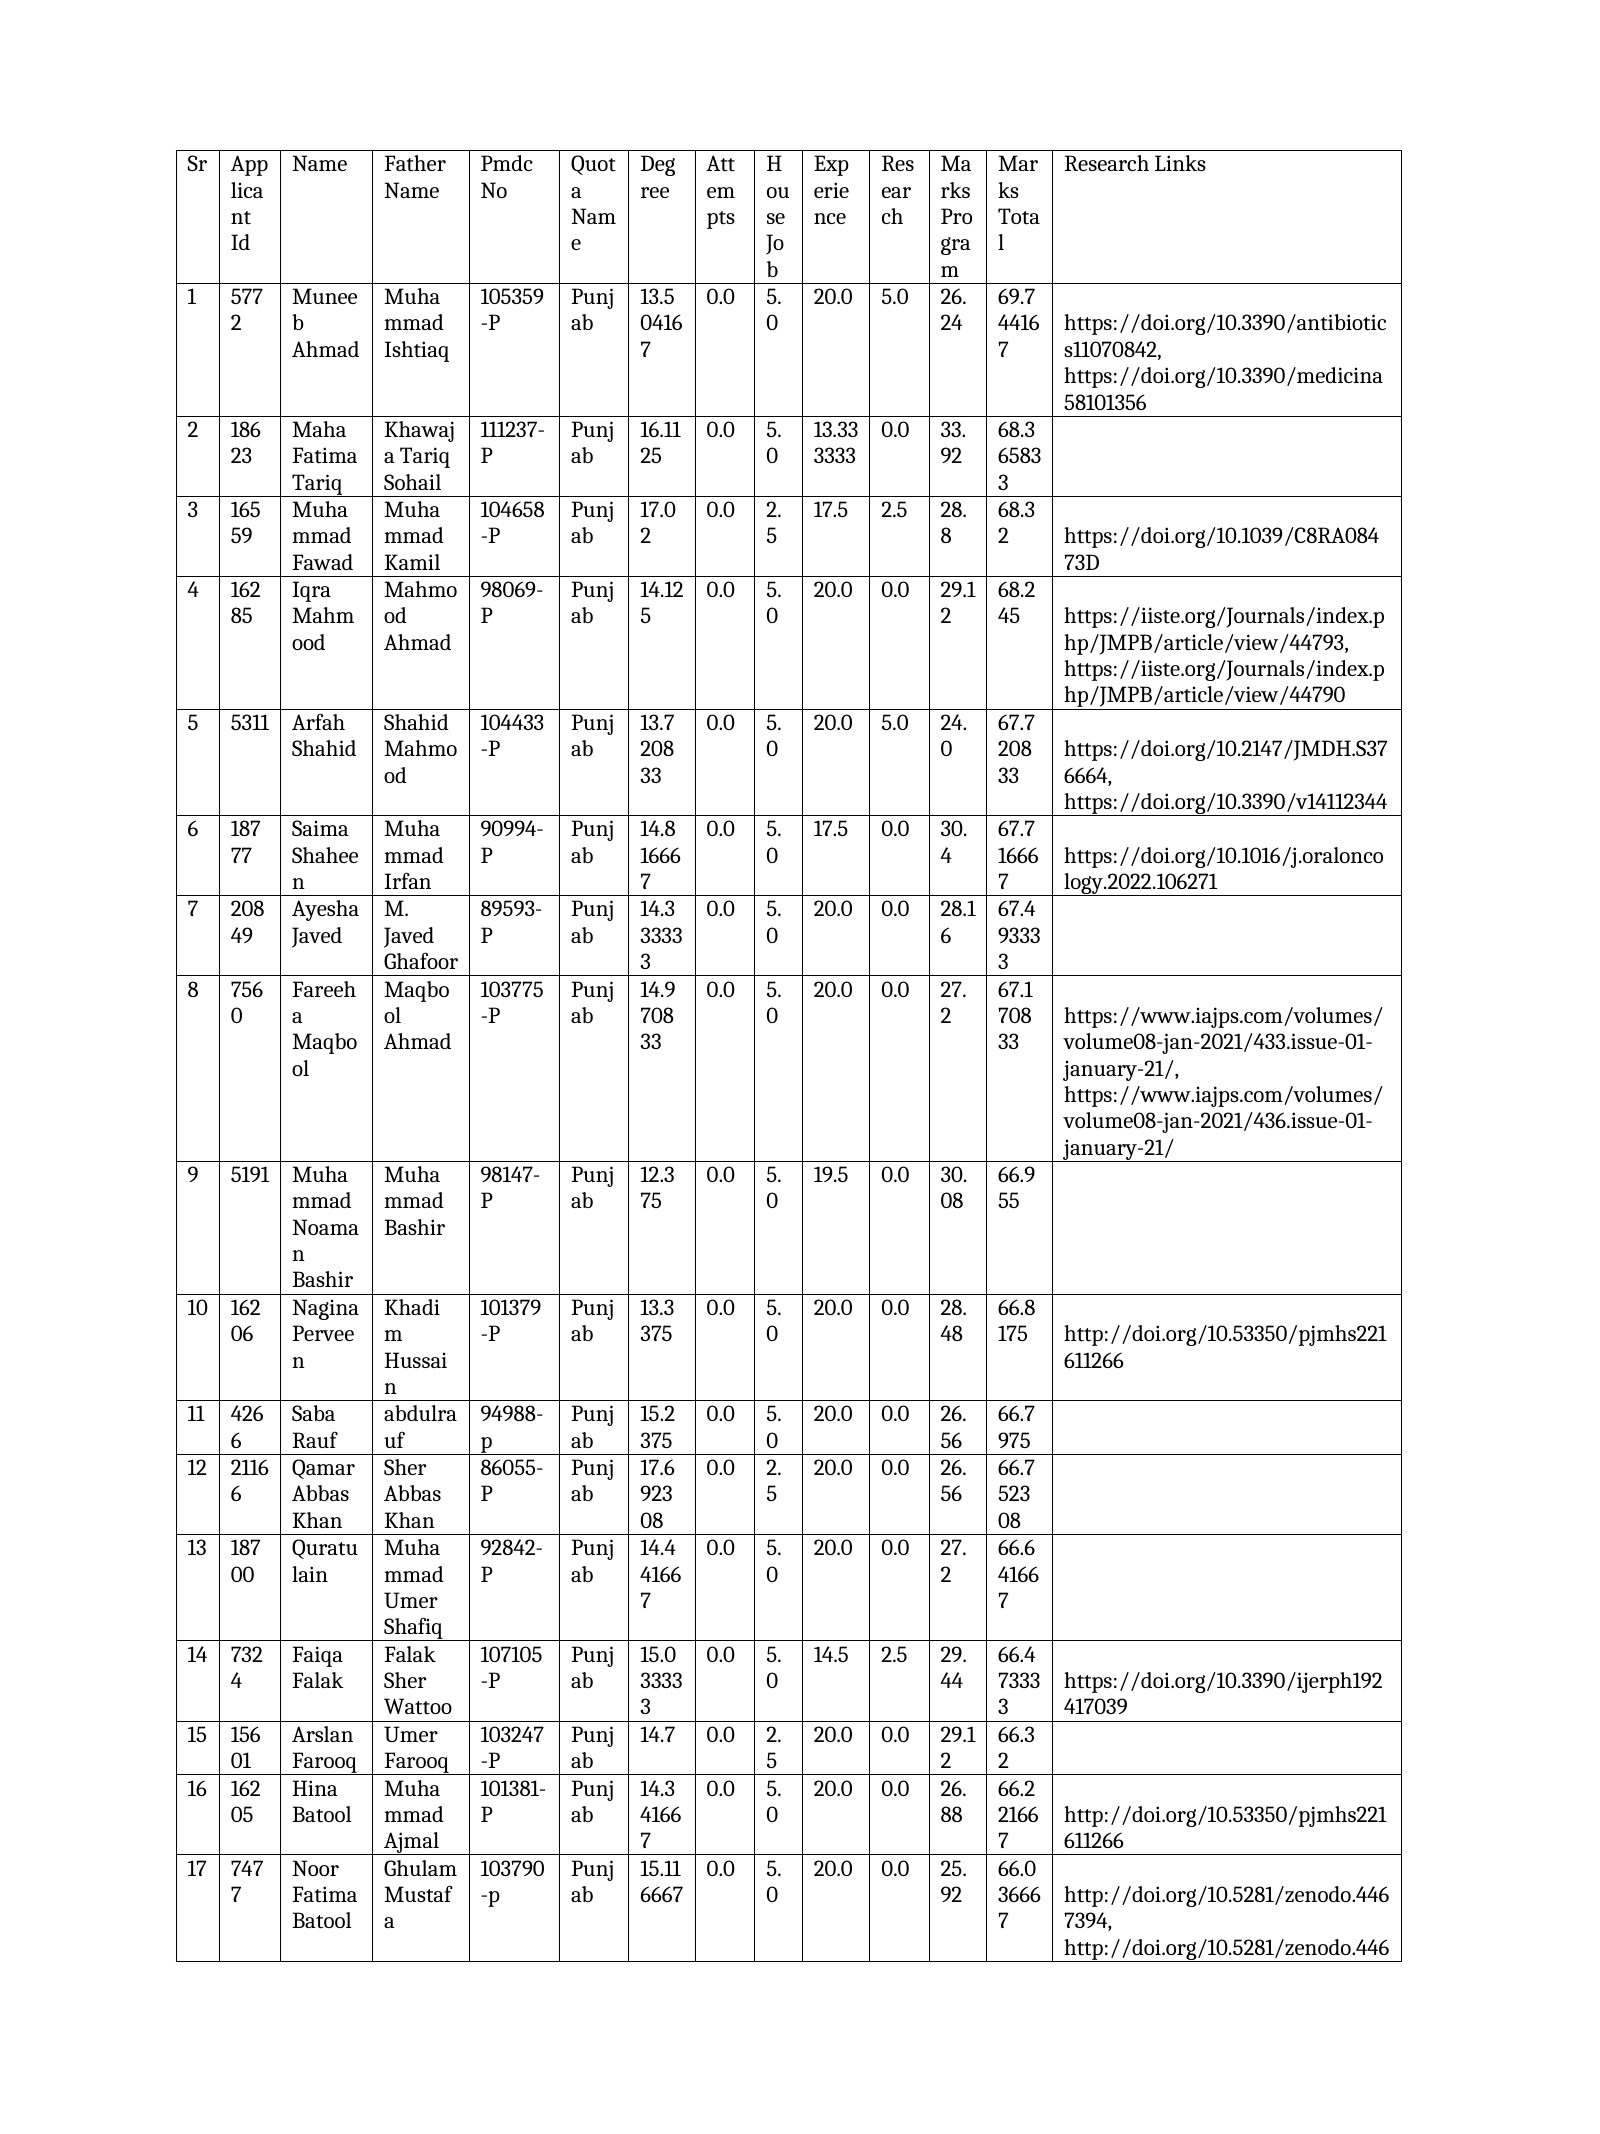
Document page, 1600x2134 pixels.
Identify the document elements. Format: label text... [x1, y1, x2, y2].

table_cell 5.0 [755, 577, 802, 709]
table_cell 14 [177, 1641, 219, 1721]
table_cell 18623 [220, 417, 280, 496]
table_header Pmdc No [470, 151, 559, 283]
table_cell 16285 [220, 577, 280, 709]
table_header Experience [803, 151, 869, 283]
table_header Name [281, 151, 372, 283]
table_cell 7 [177, 896, 219, 975]
table_cell 9 [177, 1162, 219, 1294]
table_cell 66.7975 [987, 1401, 1052, 1454]
table_cell 20.0 [803, 710, 869, 815]
table_cell 17.5 [803, 816, 869, 895]
table_cell Ayesha Javed [281, 896, 372, 975]
table_cell 0.0 [696, 896, 754, 975]
table_cell Khawaja Tariq Sohail [373, 417, 469, 496]
table_cell 15.2375 [629, 1401, 695, 1454]
table_cell 20.0 [803, 577, 869, 709]
table_cell 27.2 [930, 1535, 986, 1640]
table_cell 20.0 [803, 1295, 869, 1400]
table_cell 5.0 [755, 1401, 802, 1454]
table_cell 14.970833 [629, 976, 695, 1161]
table_cell 0.0 [870, 896, 929, 975]
table_cell 0.0 [696, 1775, 754, 1854]
table_cell Punjab [560, 710, 628, 815]
table_cell 29.44 [930, 1641, 986, 1721]
table_cell 14.7 [629, 1722, 695, 1774]
table_cell Hina Batool [281, 1775, 372, 1854]
table_cell 66.473333 [987, 1641, 1052, 1721]
table_cell 14.333333 [629, 896, 695, 975]
table_cell Quratulain [281, 1535, 372, 1640]
table_cell 111237-P [470, 417, 559, 496]
table_cell 66.221667 [987, 1775, 1052, 1854]
table_cell 67.170833 [987, 976, 1052, 1161]
table_cell Muneeb Ahmad [281, 284, 372, 416]
table_cell [1053, 1162, 1401, 1294]
table_cell 14.441667 [629, 1535, 695, 1640]
table_cell 17.692308 [629, 1455, 695, 1534]
table_cell 17.5 [803, 497, 869, 576]
table_cell 5.0 [755, 1775, 802, 1854]
table_cell http://doi.org/10.53350/pjmhs221611266 [1053, 1775, 1401, 1854]
table_cell Mahmood Ahmad [373, 577, 469, 709]
table_cell 21166 [220, 1455, 280, 1534]
table_cell 68.32 [987, 497, 1052, 576]
table_cell Ghulam Mustafa [373, 1855, 469, 1961]
table_cell 0.0 [870, 1162, 929, 1294]
table_cell 67.716667 [987, 816, 1052, 895]
table_cell 19.5 [803, 1162, 869, 1294]
table_cell 20.0 [803, 1855, 869, 1961]
table_cell 5.0 [755, 1855, 802, 1961]
table_cell 0.0 [696, 577, 754, 709]
table_cell https://www.iajps.com/volumes/volume08-jan-2021/433.issue-01-january-21/, https://www.iajps.com/volumes/volume08-jan-2021/436.issue-01-january-21/ [1053, 976, 1401, 1161]
table_cell 68.245 [987, 577, 1052, 709]
table_cell 16206 [220, 1295, 280, 1400]
table_cell Punjab [560, 896, 628, 975]
table_cell 5.0 [755, 976, 802, 1161]
table_cell 7324 [220, 1641, 280, 1721]
table_cell 69.744167 [987, 284, 1052, 416]
table_cell abdulrauf [373, 1401, 469, 1454]
table_cell Sher Abbas Khan [373, 1455, 469, 1534]
table_cell 0.0 [696, 497, 754, 576]
table_cell 13.3375 [629, 1295, 695, 1400]
table_cell 10 [177, 1295, 219, 1400]
table_cell 20.0 [803, 1722, 869, 1774]
table_cell 13.720833 [629, 710, 695, 815]
table_cell M. Javed Ghafoor [373, 896, 469, 975]
table_cell 15 [177, 1722, 219, 1774]
table_cell Muhammad Bashir [373, 1162, 469, 1294]
table_cell 5.0 [755, 896, 802, 975]
table_header Sr [177, 151, 219, 283]
table_cell Maha Fatima Tariq [281, 417, 372, 496]
table_cell 14.341667 [629, 1775, 695, 1854]
table_cell [1053, 1401, 1401, 1454]
table_cell 20849 [220, 896, 280, 975]
table_cell [1053, 1722, 1401, 1774]
table_cell 0.0 [870, 1401, 929, 1454]
table_header Research Links [1053, 151, 1401, 283]
table_cell 30.08 [930, 1162, 986, 1294]
table_cell [1053, 417, 1401, 496]
table_header Research [870, 151, 929, 283]
table_cell 0.0 [870, 1535, 929, 1640]
table_cell Punjab [560, 1535, 628, 1640]
table_cell 5311 [220, 710, 280, 815]
table_cell 12 [177, 1455, 219, 1534]
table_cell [1053, 1855, 1401, 1961]
table_cell 2.5 [755, 1722, 802, 1774]
table_cell Muhammad Ishtiaq [373, 284, 469, 416]
table_cell Punjab [560, 417, 628, 496]
table_cell 26.56 [930, 1401, 986, 1454]
table_header Marks Total [987, 151, 1052, 283]
table_cell 0.0 [696, 1295, 754, 1400]
table_cell https://doi.org/10.1039/C8RA08473D [1053, 497, 1401, 576]
table_cell Punjab [560, 816, 628, 895]
table_cell 4 [177, 577, 219, 709]
table_cell Punjab [560, 1401, 628, 1454]
table_cell 1 [177, 284, 219, 416]
table_cell 20.0 [803, 1401, 869, 1454]
table_cell 0.0 [870, 1855, 929, 1961]
table_header Quota Name [560, 151, 628, 283]
table_cell 0.0 [870, 417, 929, 496]
table_cell Muhammad Kamil [373, 497, 469, 576]
table_cell 0.0 [870, 976, 929, 1161]
table_cell 30.4 [930, 816, 986, 895]
table_cell 17 [177, 1855, 219, 1961]
table_cell Punjab [560, 976, 628, 1161]
table_cell Nagina Perveen [281, 1295, 372, 1400]
table_cell 28.48 [930, 1295, 986, 1400]
table_cell 5191 [220, 1162, 280, 1294]
table_cell 67.493333 [987, 896, 1052, 975]
table_cell 90994-P [470, 816, 559, 895]
table_cell Arslan Farooq [281, 1722, 372, 1774]
table_cell 27.2 [930, 976, 986, 1161]
table_cell 14.816667 [629, 816, 695, 895]
table_cell 103247-P [470, 1722, 559, 1774]
table_cell [1053, 1535, 1401, 1640]
table_cell Maqbool Ahmad [373, 976, 469, 1161]
table_cell Saba Rauf [281, 1401, 372, 1454]
table_cell 0.0 [696, 1455, 754, 1534]
table_cell 3 [177, 497, 219, 576]
table_cell 2 [177, 417, 219, 496]
table_cell 0.0 [696, 1722, 754, 1774]
table_cell 14.5 [803, 1641, 869, 1721]
table_cell Muhammad Ajmal [373, 1775, 469, 1854]
table_cell 11 [177, 1401, 219, 1454]
table_cell 0.0 [870, 1722, 929, 1774]
table_cell 98147-P [470, 1162, 559, 1294]
table_header House Job [755, 151, 802, 283]
table_cell 29.12 [930, 1722, 986, 1774]
table_header Father Name [373, 151, 469, 283]
table_cell 16559 [220, 497, 280, 576]
table_cell 94988-p [470, 1401, 559, 1454]
table_cell 18777 [220, 816, 280, 895]
table_cell 20.0 [803, 284, 869, 416]
table_cell Qamar Abbas Khan [281, 1455, 372, 1534]
table_cell 29.12 [930, 577, 986, 709]
table_cell 24.0 [930, 710, 986, 815]
table_cell https://iiste.org/Journals/index.php/JMPB/article/view/44793, https://iiste.org/Journals/index.php/JMPB/article/view/44790 [1053, 577, 1401, 709]
table_cell 28.16 [930, 896, 986, 975]
table_cell Muhammad Irfan [373, 816, 469, 895]
table_cell 101381-P [470, 1775, 559, 1854]
table_cell 20.0 [803, 896, 869, 975]
table_cell 5.0 [755, 1641, 802, 1721]
table_cell Punjab [560, 577, 628, 709]
table_cell 0.0 [696, 1162, 754, 1294]
table_cell 2.5 [755, 497, 802, 576]
table_cell 20.0 [803, 1535, 869, 1640]
table_cell Khadim Hussain [373, 1295, 469, 1400]
table_cell 103775-P [470, 976, 559, 1161]
table_cell Muhammad Umer Shafiq [373, 1535, 469, 1640]
table_cell 28.8 [930, 497, 986, 576]
table_cell 0.0 [696, 1855, 754, 1961]
table_cell Punjab [560, 1855, 628, 1961]
table_cell 5.0 [755, 1162, 802, 1294]
table_cell 66.955 [987, 1162, 1052, 1294]
table_cell 4266 [220, 1401, 280, 1454]
table_cell 66.32 [987, 1722, 1052, 1774]
table_cell 5.0 [870, 284, 929, 416]
table_cell 0.0 [870, 1295, 929, 1400]
table_cell https://doi.org/10.2147/JMDH.S376664, https://doi.org/10.3390/v14112344 [1053, 710, 1401, 815]
table_cell http://doi.org/10.53350/pjmhs221611266 [1053, 1295, 1401, 1400]
table_cell 26.56 [930, 1455, 986, 1534]
table_cell 67.720833 [987, 710, 1052, 815]
table_cell https://doi.org/10.1016/j.oraloncology.2022.106271 [1053, 816, 1401, 895]
table_cell 17.02 [629, 497, 695, 576]
table_cell 86055-P [470, 1455, 559, 1534]
table_cell 26.88 [930, 1775, 986, 1854]
table_cell 13.504167 [629, 284, 695, 416]
table_cell 18700 [220, 1535, 280, 1640]
table_cell 66.641667 [987, 1535, 1052, 1640]
table_cell Punjab [560, 1641, 628, 1721]
table_cell Muhammad Fawad [281, 497, 372, 576]
table_cell 13 [177, 1535, 219, 1640]
table_cell 6 [177, 816, 219, 895]
table_cell 7560 [220, 976, 280, 1161]
table_cell 16205 [220, 1775, 280, 1854]
table_cell 101379-P [470, 1295, 559, 1400]
table_cell 92842-P [470, 1535, 559, 1640]
table_cell 0.0 [870, 816, 929, 895]
table_cell Punjab [560, 1722, 628, 1774]
table_cell 33.92 [930, 417, 986, 496]
table_cell 20.0 [803, 1775, 869, 1854]
table_cell 107105-P [470, 1641, 559, 1721]
table_cell 2.5 [755, 1455, 802, 1534]
table_cell https://doi.org/10.3390/ijerph192417039 [1053, 1641, 1401, 1721]
table_cell Punjab [560, 497, 628, 576]
table_cell 8 [177, 976, 219, 1161]
table_cell 0.0 [696, 1535, 754, 1640]
table_cell Punjab [560, 1775, 628, 1854]
table_header Applicant Id [220, 151, 280, 283]
table_cell 16 [177, 1775, 219, 1854]
table_cell 5.0 [755, 1535, 802, 1640]
table_cell 0.0 [870, 1455, 929, 1534]
table_cell 13.333333 [803, 417, 869, 496]
table_cell Noor Fatima Batool [281, 1855, 372, 1961]
table_header Degree [629, 151, 695, 283]
table_cell 68.365833 [987, 417, 1052, 496]
table_cell 25.92 [930, 1855, 986, 1961]
table_cell 0.0 [696, 417, 754, 496]
table_cell 15.033333 [629, 1641, 695, 1721]
table_cell 5.0 [755, 284, 802, 416]
table_cell 0.0 [696, 1401, 754, 1454]
table_header Attempts [696, 151, 754, 283]
table_cell Punjab [560, 1455, 628, 1534]
table_cell 0.0 [870, 1775, 929, 1854]
table_cell [1053, 1455, 1401, 1534]
table_cell 5.0 [755, 710, 802, 815]
table_cell 2.5 [870, 497, 929, 576]
table_cell Muhammad Noaman Bashir [281, 1162, 372, 1294]
table_cell 7477 [220, 1855, 280, 1961]
table_cell 66.036667 [987, 1855, 1052, 1961]
table_cell 0.0 [696, 284, 754, 416]
table_cell 15.116667 [629, 1855, 695, 1961]
table_cell [1053, 896, 1401, 975]
table_cell 12.375 [629, 1162, 695, 1294]
table_cell 0.0 [696, 976, 754, 1161]
table_cell 5.0 [755, 417, 802, 496]
table_cell Saima Shaheen [281, 816, 372, 895]
table_cell Punjab [560, 284, 628, 416]
table_cell 5 [177, 710, 219, 815]
table_cell 0.0 [696, 816, 754, 895]
table_cell 98069-P [470, 577, 559, 709]
table_cell 5.0 [870, 710, 929, 815]
table_cell 14.125 [629, 577, 695, 709]
table_cell 5.0 [755, 816, 802, 895]
table_cell 15601 [220, 1722, 280, 1774]
table_cell Faiqa Falak [281, 1641, 372, 1721]
table_cell Arfah Shahid [281, 710, 372, 815]
table_cell 2.5 [870, 1641, 929, 1721]
table_cell Punjab [560, 1295, 628, 1400]
table_cell 0.0 [696, 710, 754, 815]
table_cell Iqra Mahmood [281, 577, 372, 709]
table_cell 104433-P [470, 710, 559, 815]
table_cell Falak Sher Wattoo [373, 1641, 469, 1721]
table_cell Punjab [560, 1162, 628, 1294]
table_cell 20.0 [803, 1455, 869, 1534]
table_cell 104658-P [470, 497, 559, 576]
table_cell 0.0 [870, 577, 929, 709]
table_cell Shahid Mahmood [373, 710, 469, 815]
table_cell Fareeha Maqbool [281, 976, 372, 1161]
table_cell 66.8175 [987, 1295, 1052, 1400]
table_cell 20.0 [803, 976, 869, 1161]
table_cell 103790-p [470, 1855, 559, 1961]
table_cell 105359-P [470, 284, 559, 416]
table_cell https://doi.org/10.3390/antibiotics11070842, https://doi.org/10.3390/medicina58101356 [1053, 284, 1401, 416]
table_cell 89593-P [470, 896, 559, 975]
table_cell 26.24 [930, 284, 986, 416]
table_cell 5772 [220, 284, 280, 416]
table_cell 16.1125 [629, 417, 695, 496]
table_cell 0.0 [696, 1641, 754, 1721]
table_cell Umer Farooq [373, 1722, 469, 1774]
table_header Marks Program [930, 151, 986, 283]
table_cell 5.0 [755, 1295, 802, 1400]
table_cell 66.752308 [987, 1455, 1052, 1534]
